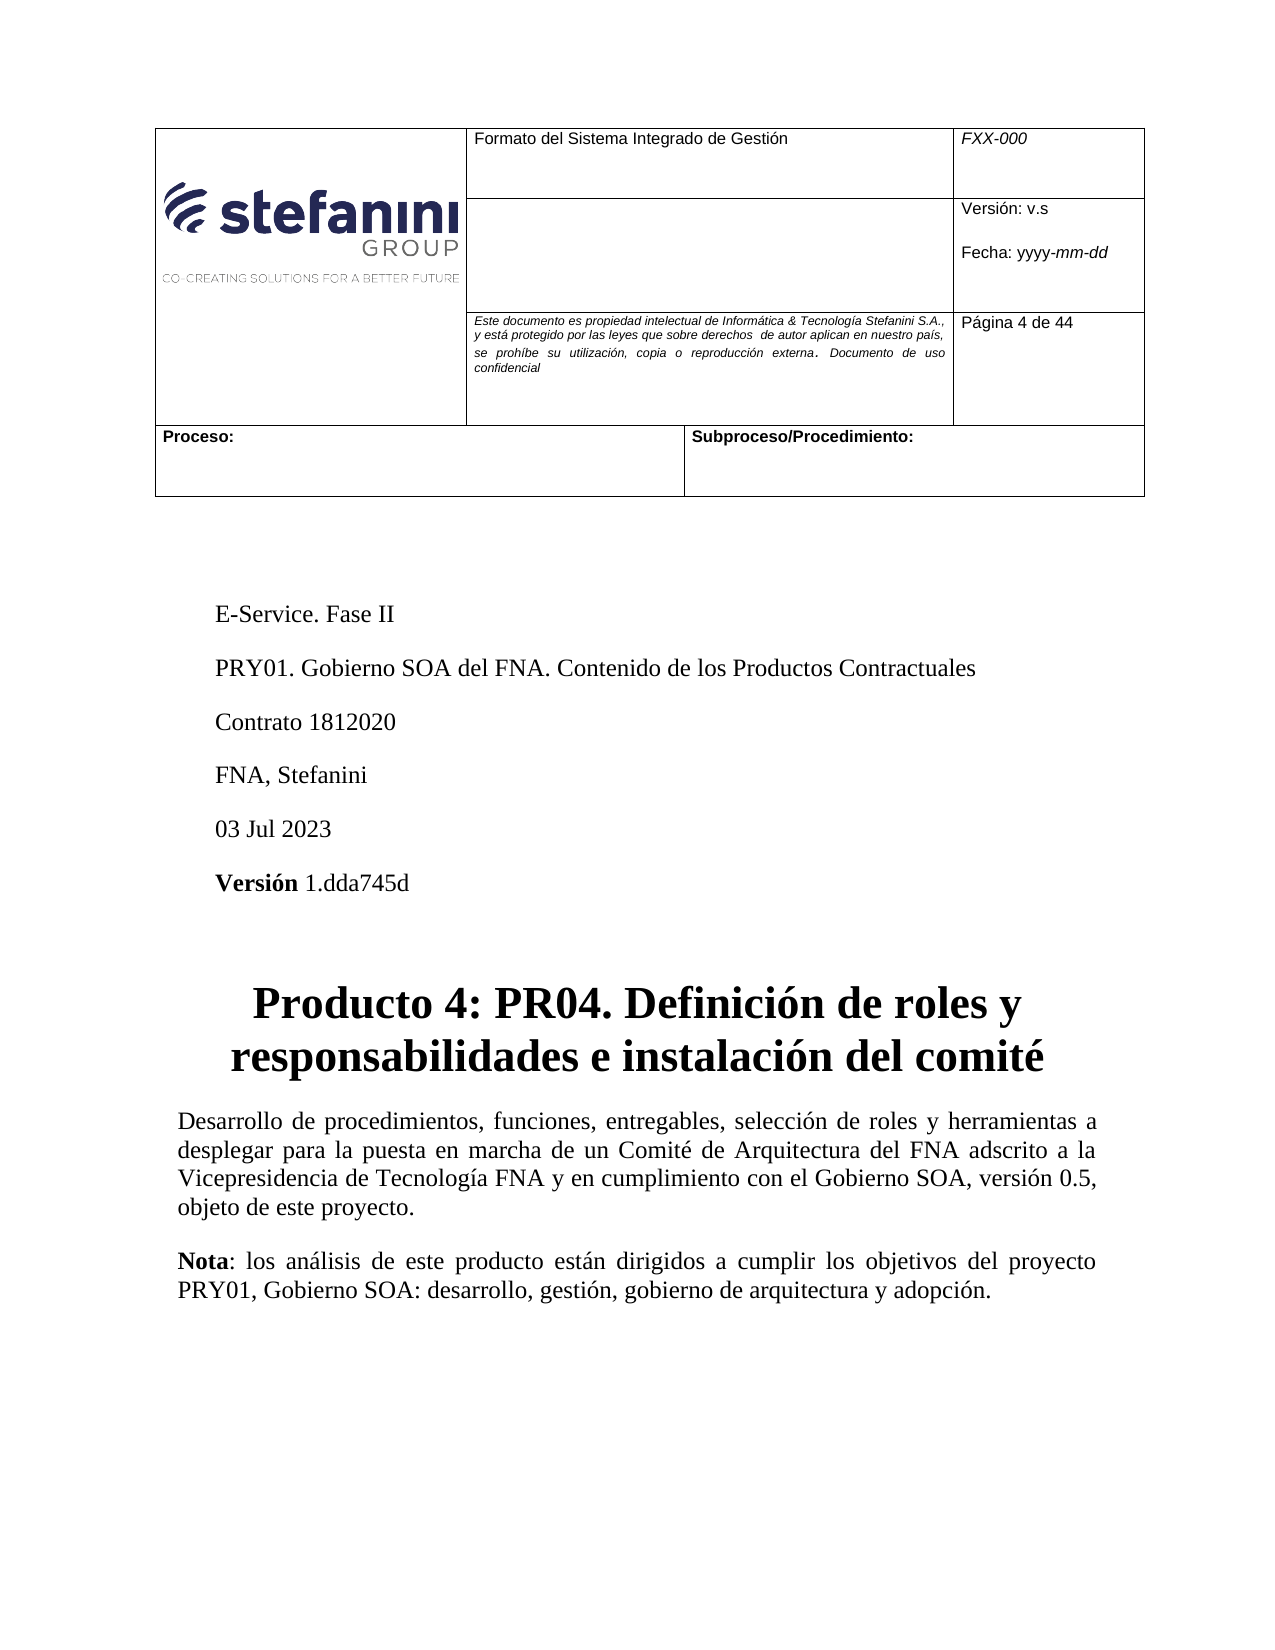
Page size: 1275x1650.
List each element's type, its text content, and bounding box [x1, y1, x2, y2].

text Versión 1.dda745d [215, 868, 1060, 897]
text FNA, Stefanini [215, 761, 1060, 789]
subtitle Producto 4: PR04. Definición de roles y responsabilidades e instalación del comité [177, 976, 1098, 1081]
text Nota: los análisis de este producto están dirigidos a cumplir los objetivos del proyecto PRY01, Gobierno SOA: desarrollo, gestión, gobierno de arquitectura y adopción. [177, 1246, 1098, 1303]
text E-Service. Fase II [215, 599, 1060, 628]
text Desarrollo de procedimientos, funciones, entregables, selección de roles y herramientas a desplegar para la puesta en marcha de un Comité de Arquitectura del FNA adscrito a la Vicepresidencia de Tecnología FNA y en cumplimiento con el Gobierno SOA, versión 0.5, objeto de este proyecto. [177, 1106, 1098, 1221]
text Contrato 1812020 [215, 707, 1060, 736]
picture [162, 182, 460, 286]
text 03 Jul 2023 [215, 814, 1060, 843]
text PRY01. Gobierno SOA del FNA. Contenido de los Productos Contractuales [215, 653, 1060, 682]
